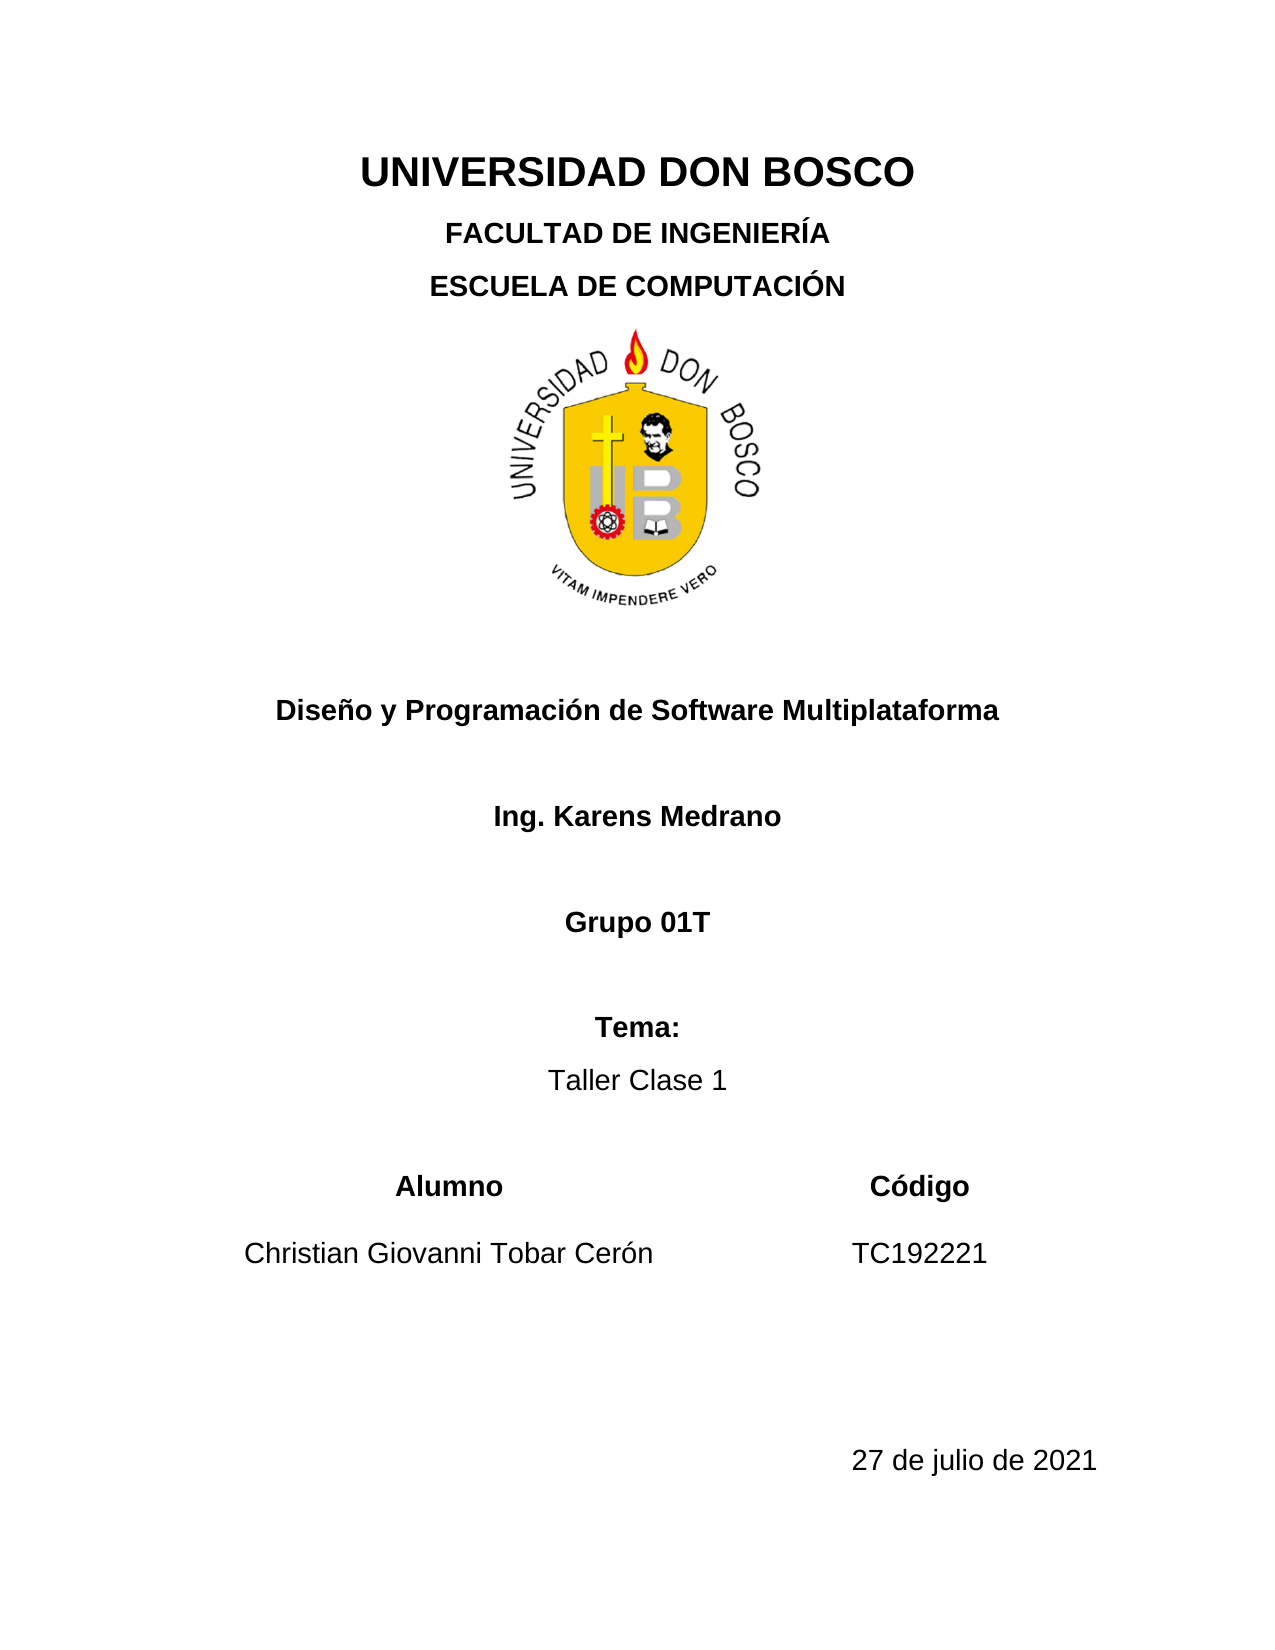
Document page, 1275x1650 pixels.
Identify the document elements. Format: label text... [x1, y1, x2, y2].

text Diseño y Programación de Software Multiplataforma [177, 693, 1098, 727]
picture [454, 321, 821, 622]
text Ing. Karens Medrano [177, 799, 1098, 833]
text 27 de julio de 2021 [177, 1443, 1098, 1476]
table_cell TC192221 [721, 1236, 1118, 1284]
text FACULTAD DE INGENIERÍA [177, 216, 1098, 249]
text ESCUELA DE COMPUTACIÓN [177, 269, 1098, 302]
table_header Código [721, 1169, 1118, 1236]
text Tema: [177, 1010, 1098, 1044]
text UNIVERSIDAD DON BOSCO [177, 148, 1098, 196]
table_cell Christian Giovanni Tobar Cerón [177, 1236, 721, 1284]
table_header Alumno [177, 1169, 721, 1236]
text Taller Clase 1 [177, 1063, 1098, 1097]
text Grupo 01T [177, 905, 1098, 938]
